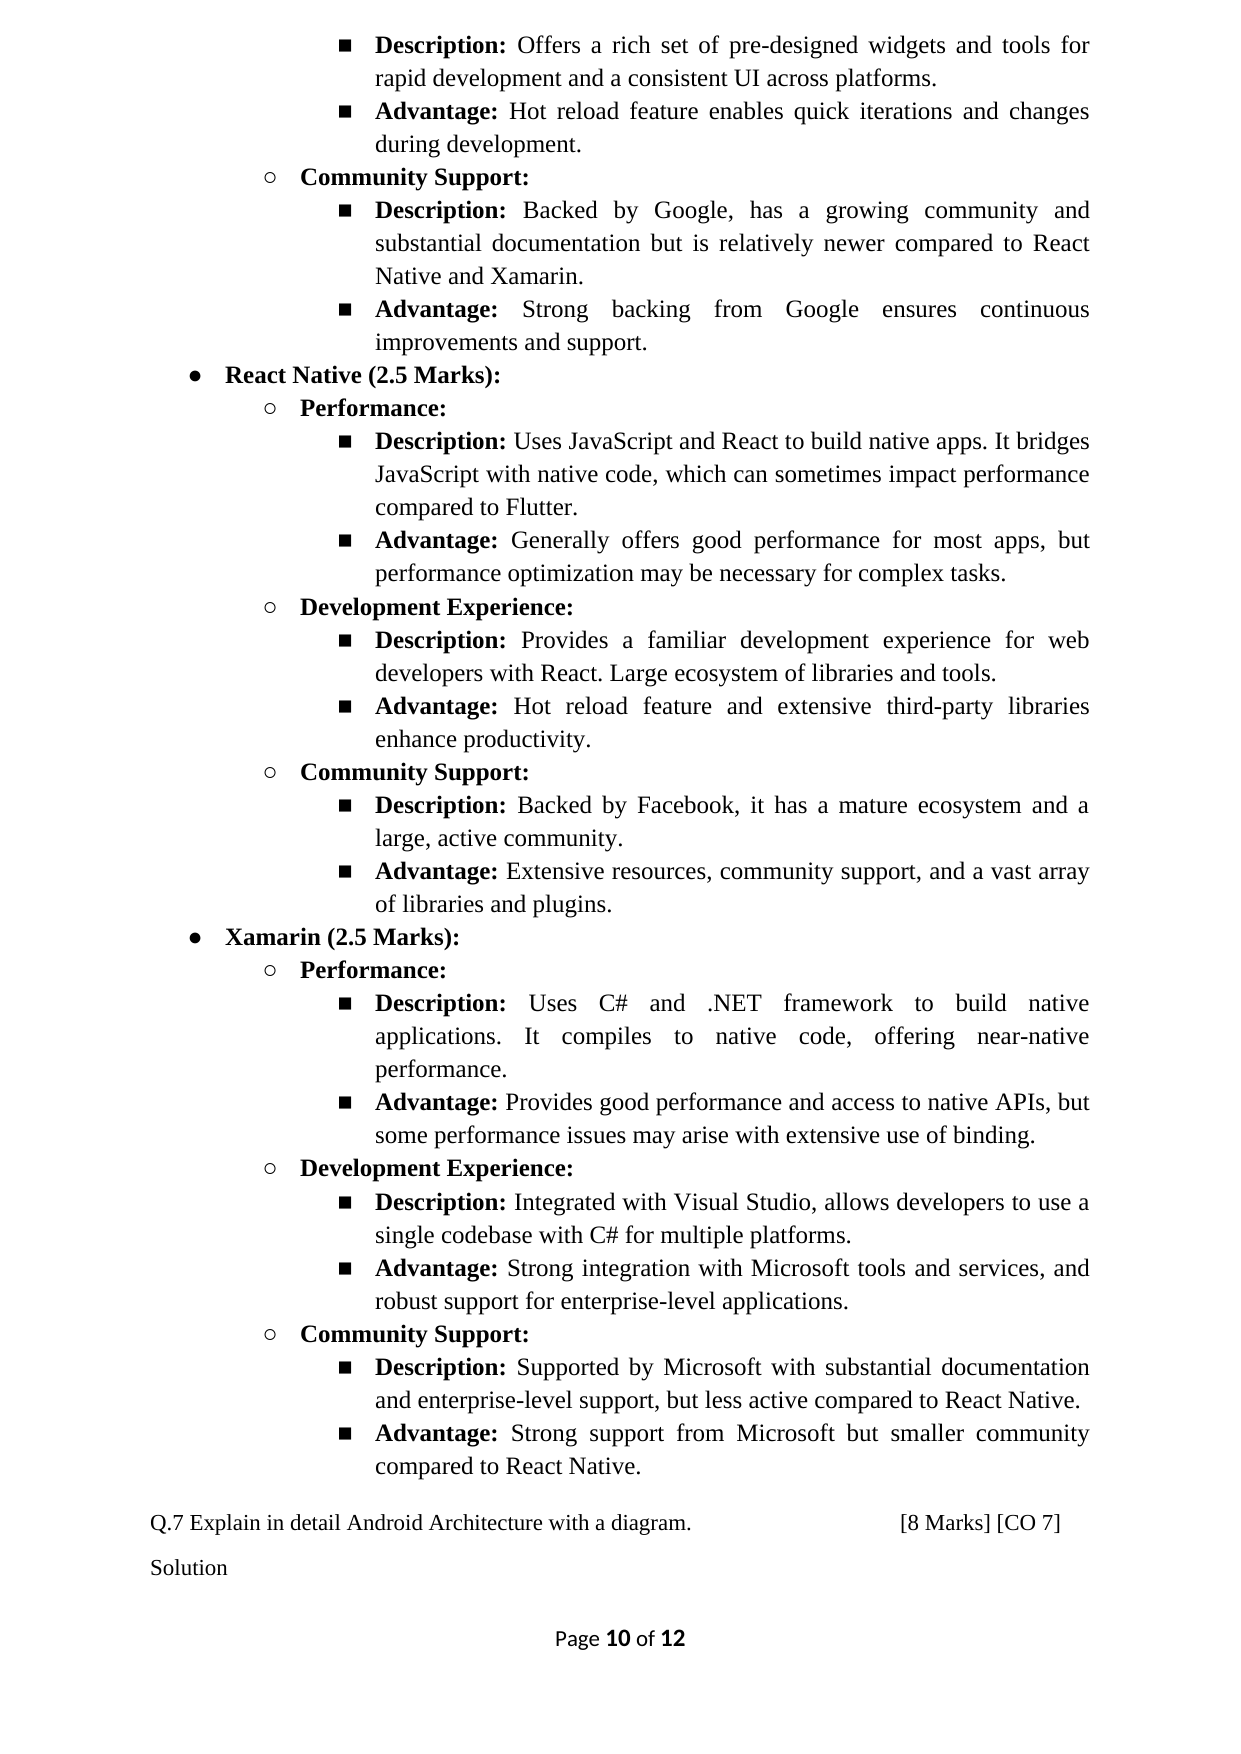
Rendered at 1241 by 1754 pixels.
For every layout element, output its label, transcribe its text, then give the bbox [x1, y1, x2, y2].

list Advantage: Extensive resources, community support, and a vast array of libraries and plugins. [337, 856, 1090, 918]
list Description: Uses C# and .NET framework to build native applications. It compiles to native code, offering near-native performance. [337, 988, 1090, 1083]
list Xamarin (2.5 Marks): [187, 922, 1090, 951]
list Development Experience: [262, 1153, 1090, 1182]
list Description: Backed by Facebook, it has a mature ecosystem and a large, active community. [337, 790, 1090, 852]
list Description: Provides a familiar development experience for web developers with React. Large ecosystem of libraries and tools. [337, 624, 1090, 686]
list Advantage: Hot reload feature and extensive third-party libraries enhance productivity. [337, 691, 1090, 753]
list Advantage: Strong backing from Google ensures continuous improvements and support. [337, 294, 1090, 356]
list Advantage: Hot reload feature enables quick iterations and changes during development. [337, 96, 1090, 158]
list Description: Integrated with Visual Studio, allows developers to use a single codebase with C# for multiple platforms. [337, 1187, 1090, 1248]
list Performance: [262, 393, 1090, 422]
list Advantage: Strong support from Microsoft but smaller community compared to React Native. [337, 1418, 1090, 1480]
list Advantage: Generally offers good performance for most apps, but performance optimization may be necessary for complex tasks. [337, 525, 1090, 587]
list Performance: [262, 955, 1090, 984]
list Advantage: Provides good performance and access to native APIs, but some performance issues may arise with extensive use of binding. [337, 1087, 1090, 1149]
list Community Support: [262, 1319, 1090, 1348]
list Description: Uses JavaScript and React to build native apps. It bridges JavaScript with native code, which can sometimes impact performance compared to Flutter. [337, 426, 1090, 521]
text Solution [150, 1554, 1090, 1581]
list Description: Offers a rich set of pre-designed widgets and tools for rapid development and a consistent UI across platforms. [337, 29, 1090, 91]
list Advantage: Strong integration with Microsoft tools and services, and robust support for enterprise-level applications. [337, 1253, 1090, 1314]
list React Native (2.5 Marks): [187, 360, 1090, 389]
text Q.7 Explain in detail Android Architecture with a diagram. [8 Marks] [CO 7] [150, 1509, 1090, 1536]
list Development Experience: [262, 592, 1090, 620]
list Description: Supported by Microsoft with substantial documentation and enterprise-level support, but less active compared to React Native. [337, 1352, 1090, 1414]
list Community Support: [262, 162, 1090, 191]
list Community Support: [262, 757, 1090, 786]
list Description: Backed by Google, has a growing community and substantial documentation but is relatively newer compared to React Native and Xamarin. [337, 195, 1090, 290]
